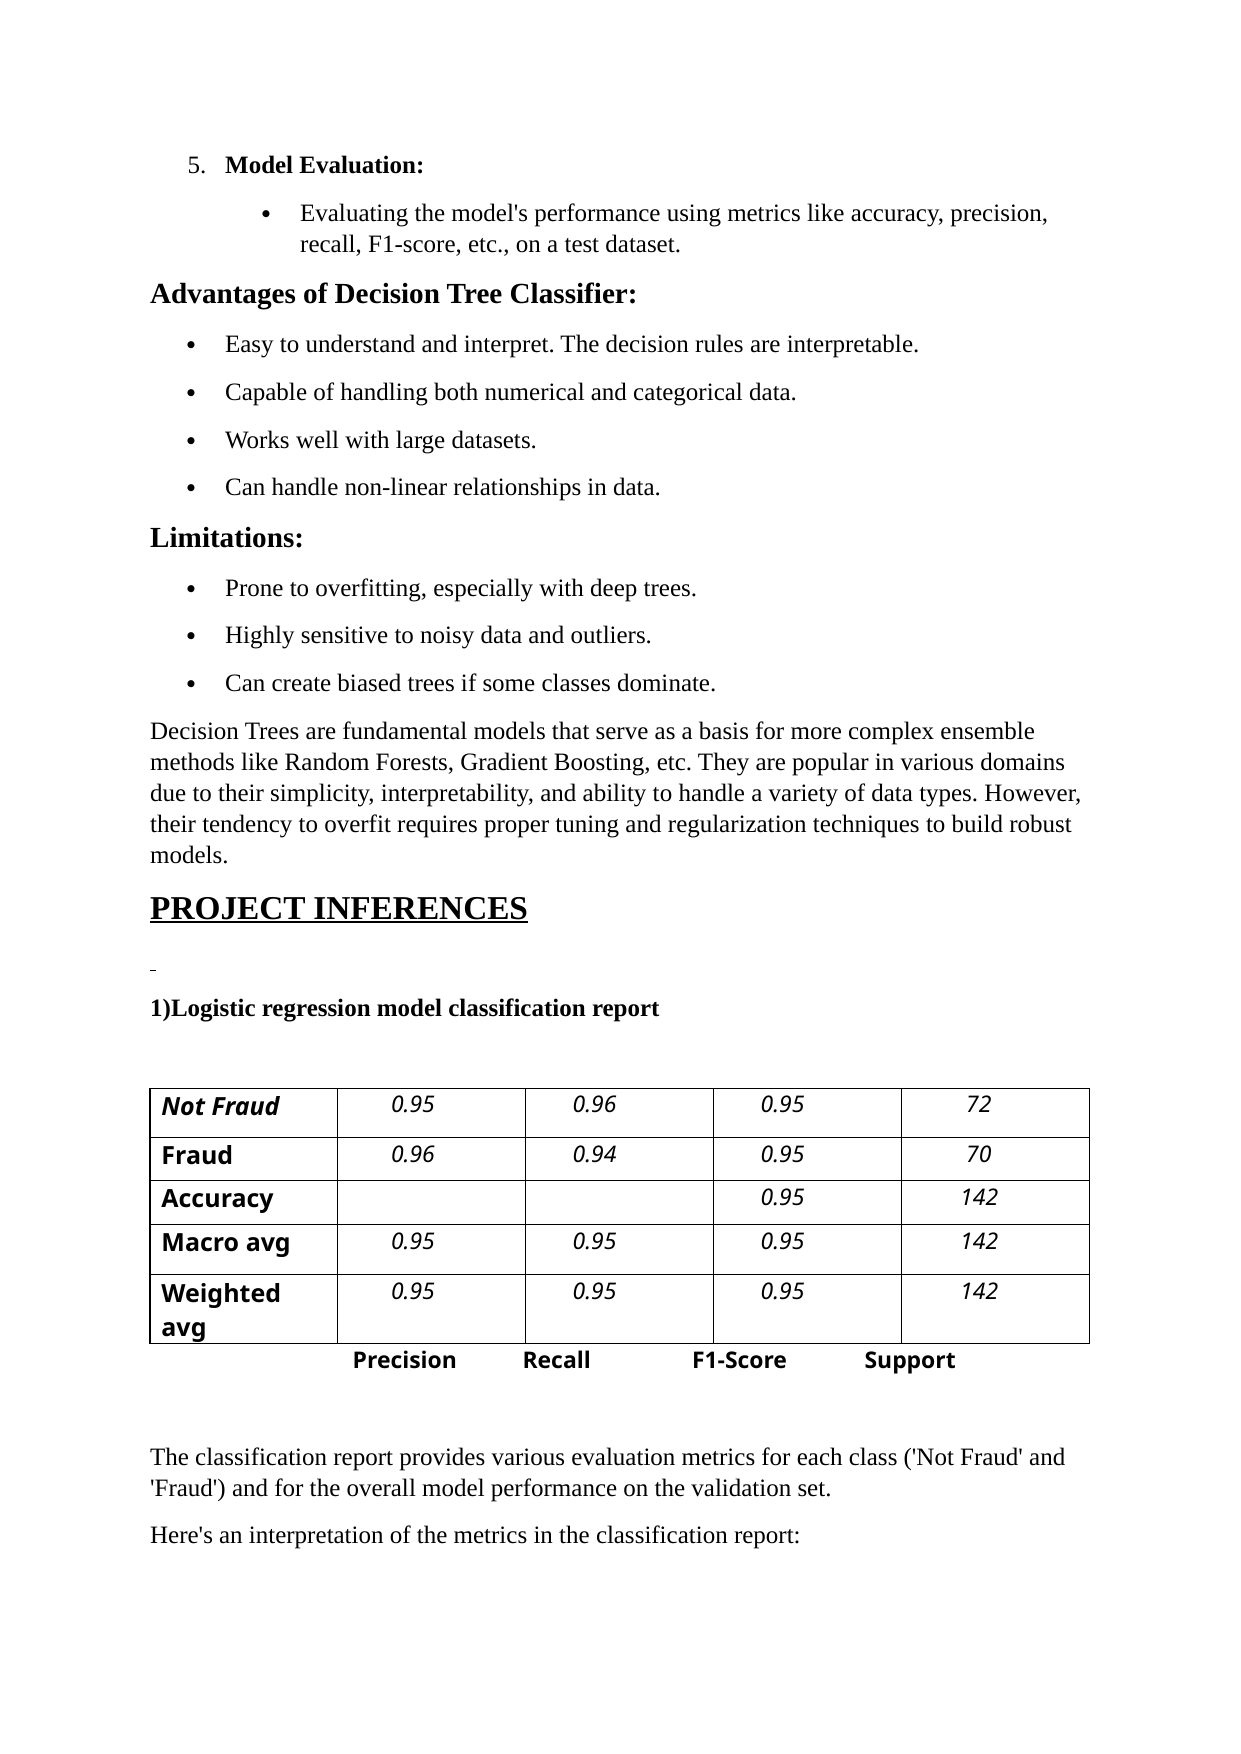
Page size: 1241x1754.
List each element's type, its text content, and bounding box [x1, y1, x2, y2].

text 1)Logistic regression model classification report [150, 993, 1090, 1022]
table_cell 0.95 [526, 1275, 713, 1343]
table_cell 0.95 [714, 1275, 901, 1343]
text Advantages of Decision Tree Classifier: [150, 276, 1090, 310]
list Can create biased trees if some classes dominate. [187, 668, 1090, 697]
table_cell Weighted avg [151, 1275, 337, 1343]
table_cell 0.95 [526, 1225, 713, 1274]
list Highly sensitive to noisy data and outliers. [187, 621, 1090, 649]
table_header 0.95 [714, 1089, 901, 1137]
text PROJECT INFERENCES [150, 888, 1090, 926]
table_cell 0.95 [338, 1225, 525, 1274]
list Easy to understand and interpret. The decision rules are interpretable. [187, 329, 1090, 358]
table_header 72 [902, 1089, 1089, 1137]
list Prone to overfitting, especially with deep trees. [187, 573, 1090, 602]
table_header 0.95 [338, 1089, 525, 1137]
list Works well with large datasets. [187, 425, 1090, 453]
table_header Not Fraud [151, 1089, 337, 1137]
table_cell Accuracy [151, 1181, 337, 1223]
table_cell [526, 1181, 713, 1223]
table_cell 142 [902, 1225, 1089, 1274]
table_cell 70 [902, 1138, 1089, 1180]
list Evaluating the model's performance using metrics like accuracy, precision, recall, F1-score, etc., on a test dataset. [262, 198, 1090, 257]
table_header 0.96 [526, 1089, 713, 1137]
table_cell 0.95 [714, 1225, 901, 1274]
text Precision Recall F1-Score Support [150, 1344, 1090, 1376]
table_cell 142 [902, 1275, 1089, 1343]
table_cell [338, 1181, 525, 1223]
table_cell 0.95 [338, 1275, 525, 1343]
table_cell 0.95 [714, 1181, 901, 1223]
table_cell 142 [902, 1181, 1089, 1223]
table_cell 0.94 [526, 1138, 713, 1180]
list Model Evaluation: [187, 150, 1090, 179]
text Here's an interpretation of the metrics in the classification report: [150, 1520, 1090, 1549]
list Capable of handling both numerical and categorical data. [187, 377, 1090, 406]
table_cell 0.96 [338, 1138, 525, 1180]
table_cell 0.95 [714, 1138, 901, 1180]
table_cell Macro avg [151, 1225, 337, 1274]
text Decision Trees are fundamental models that serve as a basis for more complex ensemble methods like Random Forests, Gradient Boosting, etc. They are popular in various domains due to their simplicity, interpretability, and ability to handle a variety of data types. However, their tendency to overfit requires proper tuning and regularization techniques to build robust models. [150, 716, 1090, 869]
list Can handle non-linear relationships in data. [187, 472, 1090, 501]
table_cell Fraud [151, 1138, 337, 1180]
text The classification report provides various evaluation metrics for each class ('Not Fraud' and 'Fraud') and for the overall model performance on the validation set. [150, 1442, 1090, 1501]
text Limitations: [150, 520, 1090, 554]
